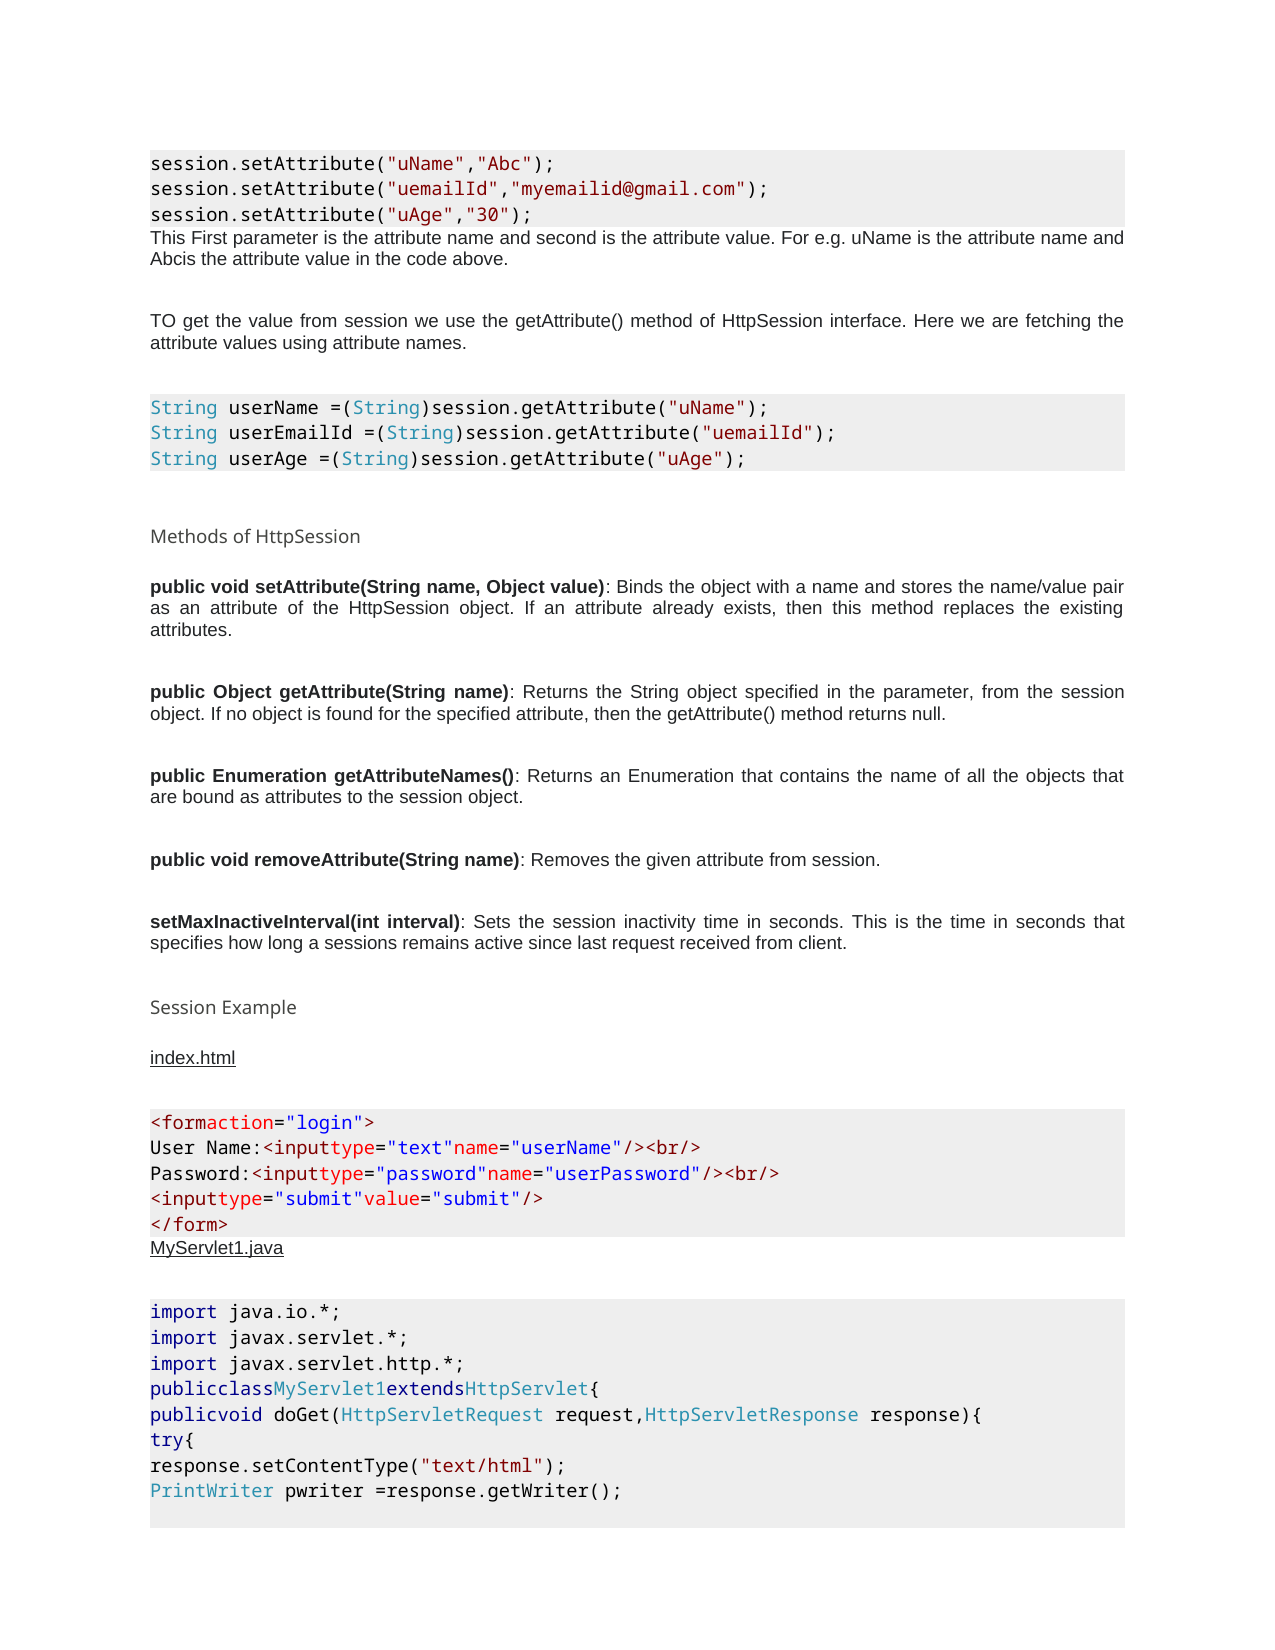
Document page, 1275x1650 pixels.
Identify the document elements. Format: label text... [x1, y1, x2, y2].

text session.setAttribute("uName","Abc"); [150, 150, 1125, 176]
text try{ [150, 1426, 1125, 1452]
text Password:<inputtype="password"name="userPassword"/><br/> [150, 1160, 1125, 1186]
text publicvoid doGet(HttpServletRequest request,HttpServletResponse response){ [150, 1401, 1125, 1426]
text import javax.servlet.*; [150, 1324, 1125, 1350]
text String userName =(String)session.getAttribute("uName"); [150, 394, 1125, 419]
text index.html [150, 1047, 1125, 1068]
subtitle Methods of HttpSession [150, 523, 1125, 549]
text import javax.servlet.http.*; [150, 1350, 1125, 1375]
text setMaxInactiveInterval(int interval): Sets the session inactivity time in seconds. This is the time in seconds that specifies how long a sessions remains active since last request received from client. [150, 911, 1125, 954]
text session.setAttribute("uemailId","myemailid@gmail.com"); [150, 176, 1125, 201]
text <inputtype="submit"value="submit"/> [150, 1186, 1125, 1211]
text <formaction="login"> [150, 1109, 1125, 1134]
text public Enumeration getAttributeNames(): Returns an Enumeration that contains the name of all the objects that are bound as attributes to the session object. [150, 765, 1125, 808]
text public Object getAttribute(String name): Returns the String object specified in the parameter, from the session object. If no object is found for the specified attribute, then the getAttribute() method returns null. [150, 681, 1125, 724]
text session.setAttribute("uAge","30"); [150, 201, 1125, 227]
text User Name:<inputtype="text"name="userName"/><br/> [150, 1134, 1125, 1160]
text publicclassMyServlet1extendsHttpServlet{ [150, 1375, 1125, 1401]
text public void setAttribute(String name, Object value): Binds the object with a name and stores the name/value pair as an attribute of the HttpSession object. If an attribute already exists, then this method replaces the existing attributes. [150, 576, 1125, 640]
text PrintWriter pwriter =response.getWriter(); [150, 1477, 1125, 1503]
text String userAge =(String)session.getAttribute("uAge"); [150, 445, 1125, 471]
text String userEmailId =(String)session.getAttribute("uemailId"); [150, 419, 1125, 445]
text import java.io.*; [150, 1299, 1125, 1324]
text MyServlet1.java [150, 1237, 1125, 1258]
text TO get the value from session we use the getAttribute() method of HttpSession interface. Here we are fetching the attribute values using attribute names. [150, 310, 1125, 353]
text This First parameter is the attribute name and second is the attribute value. For e.g. uName is the attribute name and Abcis the attribute value in the code above. [150, 227, 1125, 270]
text public void removeAttribute(String name): Removes the given attribute from session. [150, 848, 1125, 870]
subtitle Session Example [150, 994, 1125, 1020]
text response.setContentType("text/html"); [150, 1452, 1125, 1477]
text </form> [150, 1211, 1125, 1237]
